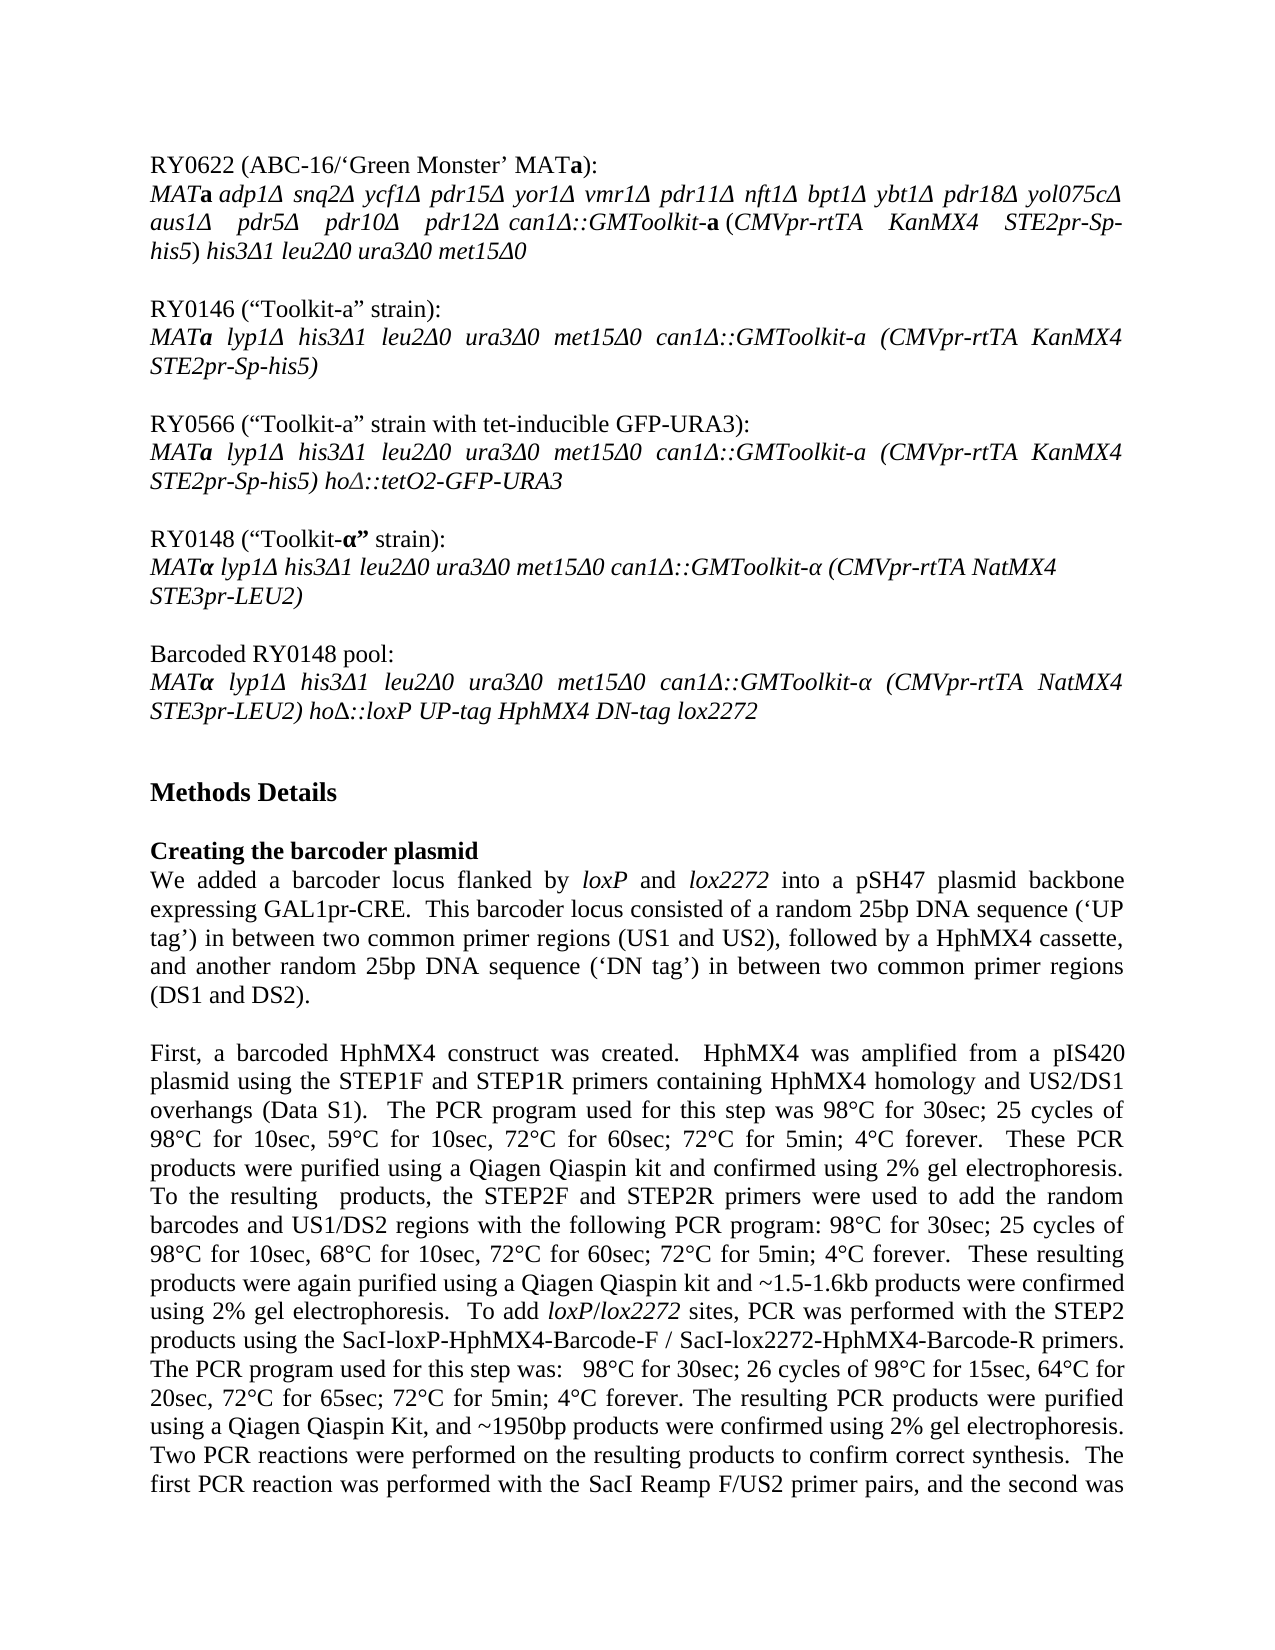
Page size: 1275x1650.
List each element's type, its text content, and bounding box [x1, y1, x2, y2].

text We added a barcoder locus flanked by loxP and lox2272 into a pSH47 plasmid backbone expressing GAL1pr-CRE. This barcoder locus consisted of a random 25bp DNA sequence (‘UP tag’) in between two common primer regions (US1 and US2), followed by a HphMX4 cassette, and another random 25bp DNA sequence (‘DN tag’) in between two common primer regions (DS1 and DS2). [150, 865, 1125, 1009]
text RY0566 (“Toolkit-a” strain with tet-inducible GFP-URA3): [150, 409, 1125, 437]
text RY0146 (“Toolkit-a” strain): [150, 294, 1125, 322]
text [150, 1038, 1125, 1498]
text MATa lyp1Δ his3Δ1 leu2Δ0 ura3Δ0 met15Δ0 can1Δ::GMToolkit-a (CMVpr-rtTA KanMX4 STE2pr-Sp-his5) [150, 322, 1125, 380]
text RY0622 (ABC-16/‘Green Monster’ MATa): [150, 150, 1125, 179]
text RY0148 (“Toolkit-α” strain): [150, 524, 1125, 552]
text MATa adp1Δ snq2Δ ycf1Δ pdr15Δ yor1Δ vmr1Δ pdr11Δ nft1Δ bpt1Δ ybt1Δ pdr18Δ yol075cΔ aus1Δ pdr5Δ pdr10Δ pdr12Δ can1Δ::GMToolkit-a (CMVpr-rtTA KanMX4 STE2pr-Sp-his5) his3Δ1 leu2Δ0 ura3Δ0 met15Δ0 [150, 179, 1125, 265]
text Creating the barcoder plasmid [150, 836, 1125, 865]
text MATα lyp1Δ his3Δ1 leu2Δ0 ura3Δ0 met15Δ0 can1Δ::GMToolkit-α (CMVpr-rtTA NatMX4 STE3pr-LEU2) [150, 552, 1125, 610]
text MATα lyp1Δ his3Δ1 leu2Δ0 ura3Δ0 met15Δ0 can1Δ::GMToolkit-α (CMVpr-rtTA NatMX4 STE3pr-LEU2) ho∆::loxP UP-tag HphMX4 DN-tag lox2272 [150, 667, 1125, 725]
text MATa lyp1Δ his3Δ1 leu2Δ0 ura3Δ0 met15Δ0 can1Δ::GMToolkit-a (CMVpr-rtTA KanMX4 STE2pr-Sp-his5) hoΔ::tetO2-GFP-URA3 [150, 437, 1125, 495]
text Methods Details [150, 777, 1125, 808]
text Barcoded RY0148 pool: [150, 639, 1125, 667]
